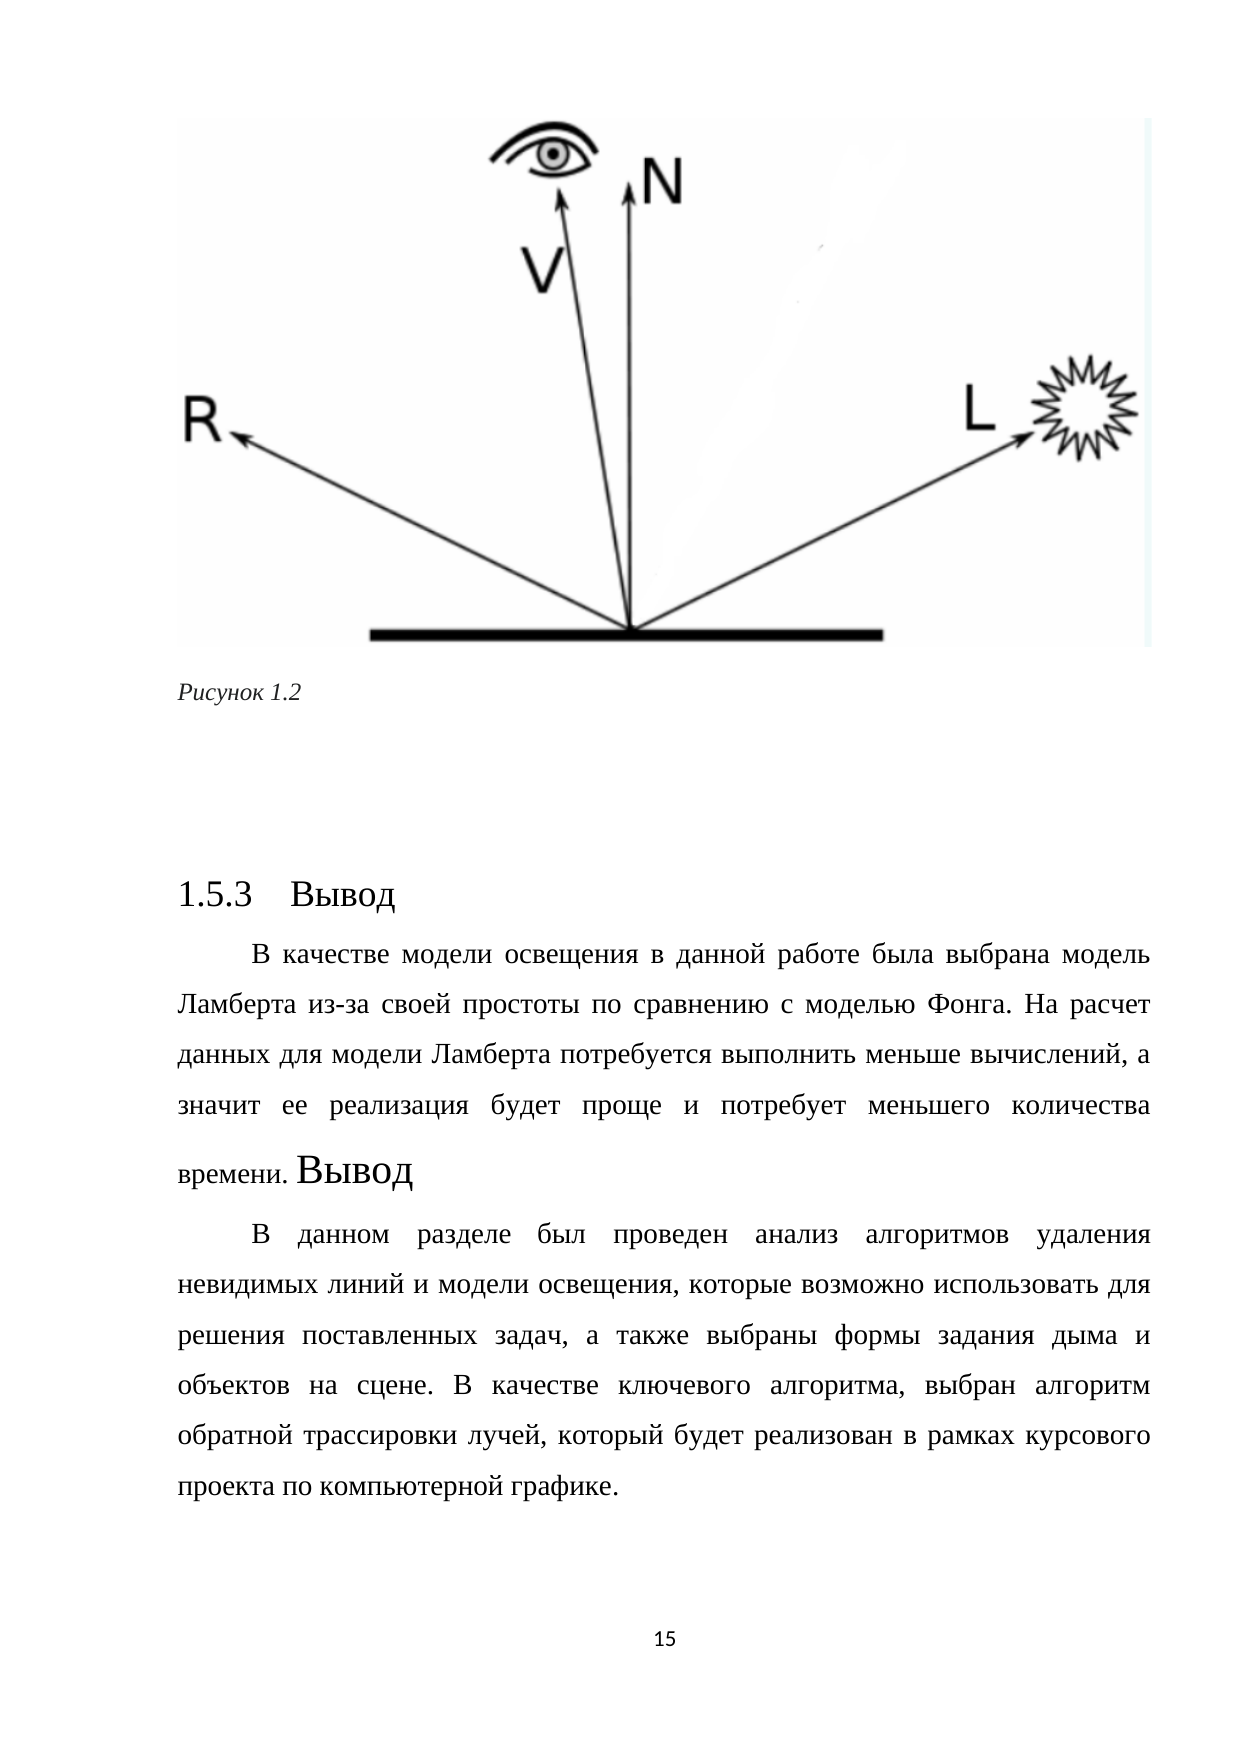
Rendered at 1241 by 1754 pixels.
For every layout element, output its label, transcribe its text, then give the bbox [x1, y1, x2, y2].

list В данном разделе был проведен анализ алгоритмов удаления невидимых линий и модели освещения, которые возможно использовать для решения поставленных задач, а также выбраны формы задания дыма и объектов на сцене. В качестве ключевого алгоритма, выбран алгоритм обратной трассировки лучей, который будет реализован в рамках курсового проекта по компьютерной графике. [177, 1216, 1152, 1501]
list Вывод [177, 871, 1152, 914]
text Рисунок 1.2 [177, 677, 1152, 706]
picture [177, 118, 1152, 647]
list В качестве модели освещения в данной работе была выбрана модель Ламберта из-за своей простоты по сравнению с моделью Фонга. На расчет данных для модели Ламберта потребуется выполнить меньше вычислений, а значит ее реализация будет проще и потребует меньшего количества времени. Вывод [177, 936, 1152, 1192]
